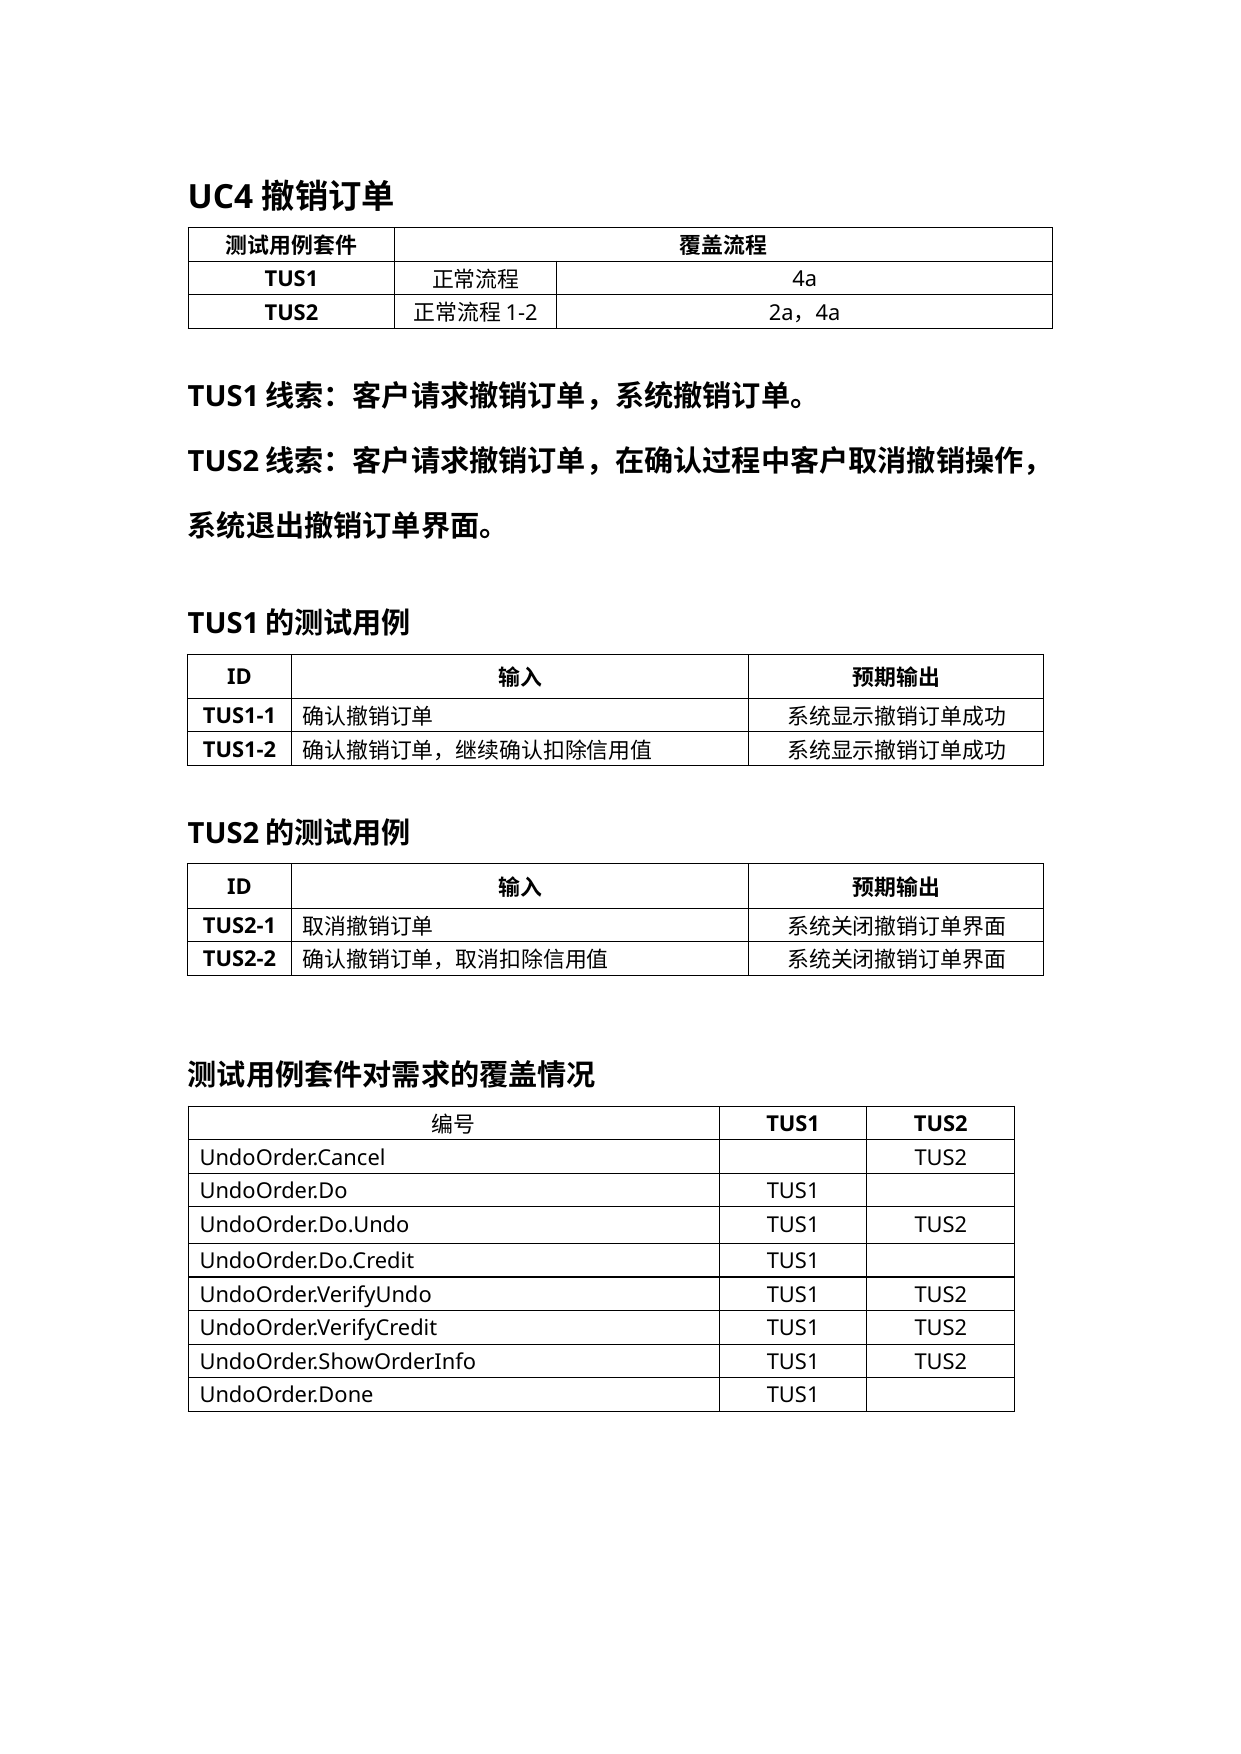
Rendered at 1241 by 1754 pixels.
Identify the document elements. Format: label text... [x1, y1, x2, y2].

table_cell UndoOrder.ShowOrderInfo [189, 1345, 719, 1377]
table_cell [867, 1378, 1014, 1411]
text TUS2线索：客户请求撤销订单，在确认过程中客户取消撤销操作，系统退出撤销订单界面。 [187, 426, 1053, 556]
table_cell TUS2 [867, 1345, 1014, 1377]
table_cell TUS1 [720, 1378, 866, 1411]
table_header ID [188, 864, 291, 907]
table_cell TUS1 [720, 1278, 866, 1310]
table_cell TUS2 [867, 1140, 1014, 1173]
table_cell TUS2 [867, 1207, 1014, 1243]
table_cell UndoOrder.Done [189, 1378, 719, 1411]
text UC4 撤销订单 [187, 162, 1053, 227]
table_cell UndoOrder.VerifyCredit [189, 1311, 719, 1343]
table_header 输入 [292, 655, 748, 698]
table_cell UndoOrder.VerifyUndo [189, 1278, 719, 1310]
table_cell 确认撤销订单 [292, 699, 748, 731]
table_header ID [188, 655, 291, 698]
table_cell 确认撤销订单，继续确认扣除信用值 [292, 732, 748, 765]
table_header 覆盖流程 [395, 228, 1052, 261]
table_cell 确认撤销订单，取消扣除信用值 [292, 942, 748, 974]
table_cell 正常流程 [395, 262, 556, 294]
table_cell TUS1 [720, 1311, 866, 1343]
table_cell TUS2 [867, 1278, 1014, 1310]
table_header 输入 [292, 864, 748, 907]
table_header 预期输出 [749, 864, 1043, 907]
text TUS2的测试用例 [187, 798, 1053, 863]
table_cell [867, 1174, 1014, 1206]
table_cell TUS2-2 [188, 942, 291, 974]
table_cell TUS2-1 [188, 909, 291, 941]
text TUS1线索：客户请求撤销订单，系统撤销订单。 [187, 361, 1053, 426]
text TUS1的测试用例 [187, 589, 1053, 654]
table_cell TUS1 [720, 1174, 866, 1206]
table_cell 取消撤销订单 [292, 909, 748, 941]
table_cell 系统显示撤销订单成功 [749, 699, 1043, 731]
table_cell TUS2 [189, 295, 394, 328]
table_cell TUS1-1 [188, 699, 291, 731]
table_cell UndoOrder.Do.Undo [189, 1207, 719, 1243]
table_cell 系统关闭撤销订单界面 [749, 942, 1043, 974]
table_header 编号 [189, 1107, 719, 1139]
table_header 测试用例套件 [189, 228, 394, 261]
table_cell UndoOrder.Do.Credit [189, 1244, 719, 1276]
table_cell TUS1 [720, 1207, 866, 1243]
table_cell TUS1-2 [188, 732, 291, 765]
table_header TUS1 [720, 1107, 866, 1139]
table_cell 系统显示撤销订单成功 [749, 732, 1043, 765]
table_cell TUS2 [867, 1311, 1014, 1343]
table_header TUS2 [867, 1107, 1014, 1139]
table_cell TUS1 [189, 262, 394, 294]
text 测试用例套件对需求的覆盖情况 [187, 1041, 1053, 1106]
table_cell UndoOrder.Cancel [189, 1140, 719, 1173]
table_header 预期输出 [749, 655, 1043, 698]
table_cell [720, 1140, 866, 1173]
table_cell TUS1 [720, 1345, 866, 1377]
table_cell UndoOrder.Do [189, 1174, 719, 1206]
table_cell [867, 1244, 1014, 1276]
table_cell 4a [557, 262, 1052, 294]
table_cell 正常流程1-2 [395, 295, 556, 328]
table_cell TUS1 [720, 1244, 866, 1276]
table_cell 系统关闭撤销订单界面 [749, 909, 1043, 941]
table_cell 2a，4a [557, 295, 1052, 328]
